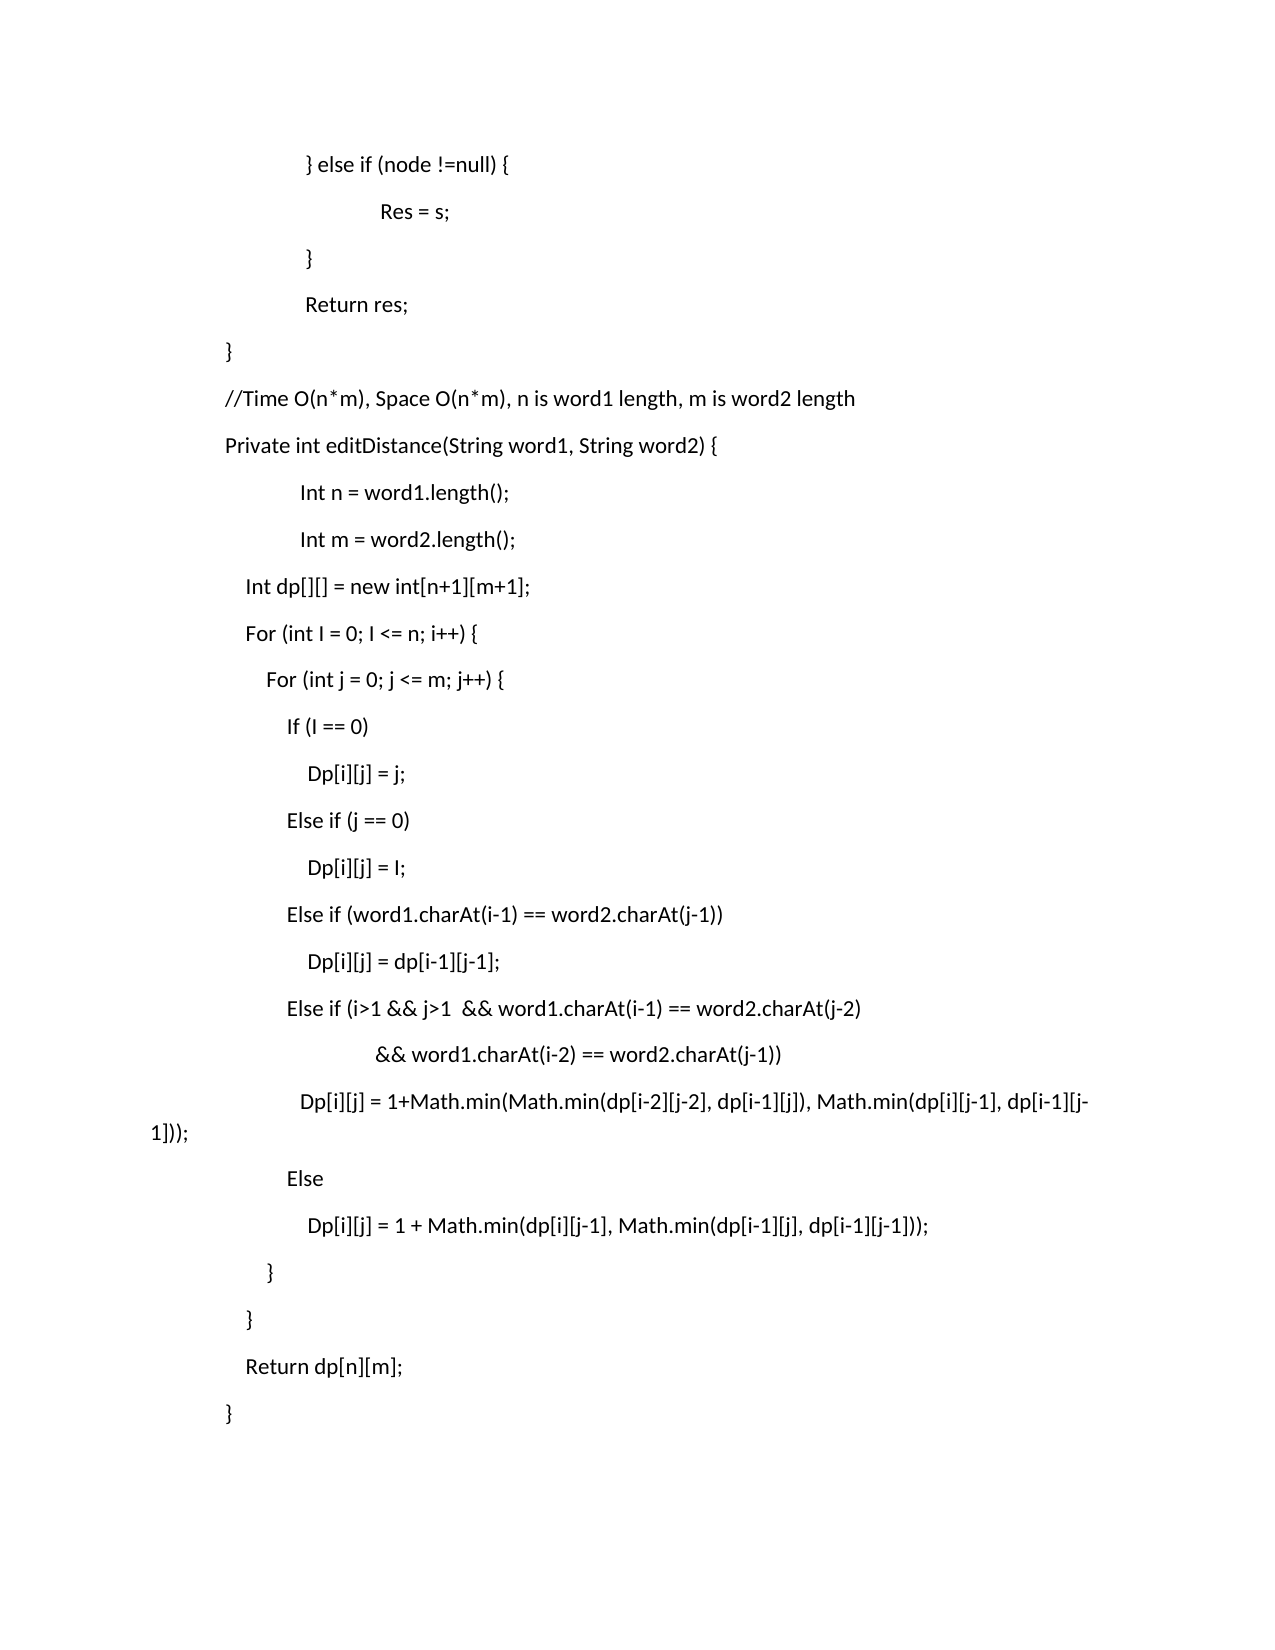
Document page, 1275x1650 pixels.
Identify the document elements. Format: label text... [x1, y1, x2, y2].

text Else if (j == 0) [150, 806, 1125, 834]
text } [150, 337, 1125, 366]
text If (I == 0) [150, 712, 1125, 741]
text } [150, 244, 1125, 272]
text Int dp[][] = new int[n+1][m+1]; [150, 572, 1125, 600]
text Res = s; [150, 197, 1125, 225]
text Private int editDistance(String word1, String word2) { [150, 431, 1125, 459]
text Else if (i>1 && j>1 && word1.charAt(i-1) == word2.charAt(j-2) [150, 994, 1125, 1022]
text Int n = word1.length(); [150, 478, 1125, 506]
text Else [150, 1164, 1125, 1193]
text //Time O(n*m), Space O(n*m), n is word1 length, m is word2 length [150, 384, 1125, 412]
text For (int I = 0; I <= n; i++) { [150, 619, 1125, 647]
text For (int j = 0; j <= m; j++) { [150, 666, 1125, 694]
text } [150, 1305, 1125, 1333]
text Dp[i][j] = dp[i-1][j-1]; [150, 947, 1125, 975]
text Return dp[n][m]; [150, 1352, 1125, 1380]
text Dp[i][j] = 1 + Math.min(dp[i][j-1], Math.min(dp[i-1][j], dp[i-1][j-1])); [150, 1211, 1125, 1239]
text } [150, 1399, 1125, 1427]
text Dp[i][j] = I; [150, 853, 1125, 881]
text } [150, 1258, 1125, 1286]
text Else if (word1.charAt(i-1) == word2.charAt(j-1)) [150, 900, 1125, 928]
text } else if (node !=null) { [150, 150, 1125, 178]
text && word1.charAt(i-2) == word2.charAt(j-1)) [150, 1041, 1125, 1069]
text Dp[i][j] = 1+Math.min(Math.min(dp[i-2][j-2], dp[i-1][j]), Math.min(dp[i][j-1], dp[i-1][j-1])); [150, 1087, 1125, 1146]
text Return res; [150, 291, 1125, 319]
text Dp[i][j] = j; [150, 759, 1125, 787]
text Int m = word2.length(); [150, 525, 1125, 553]
